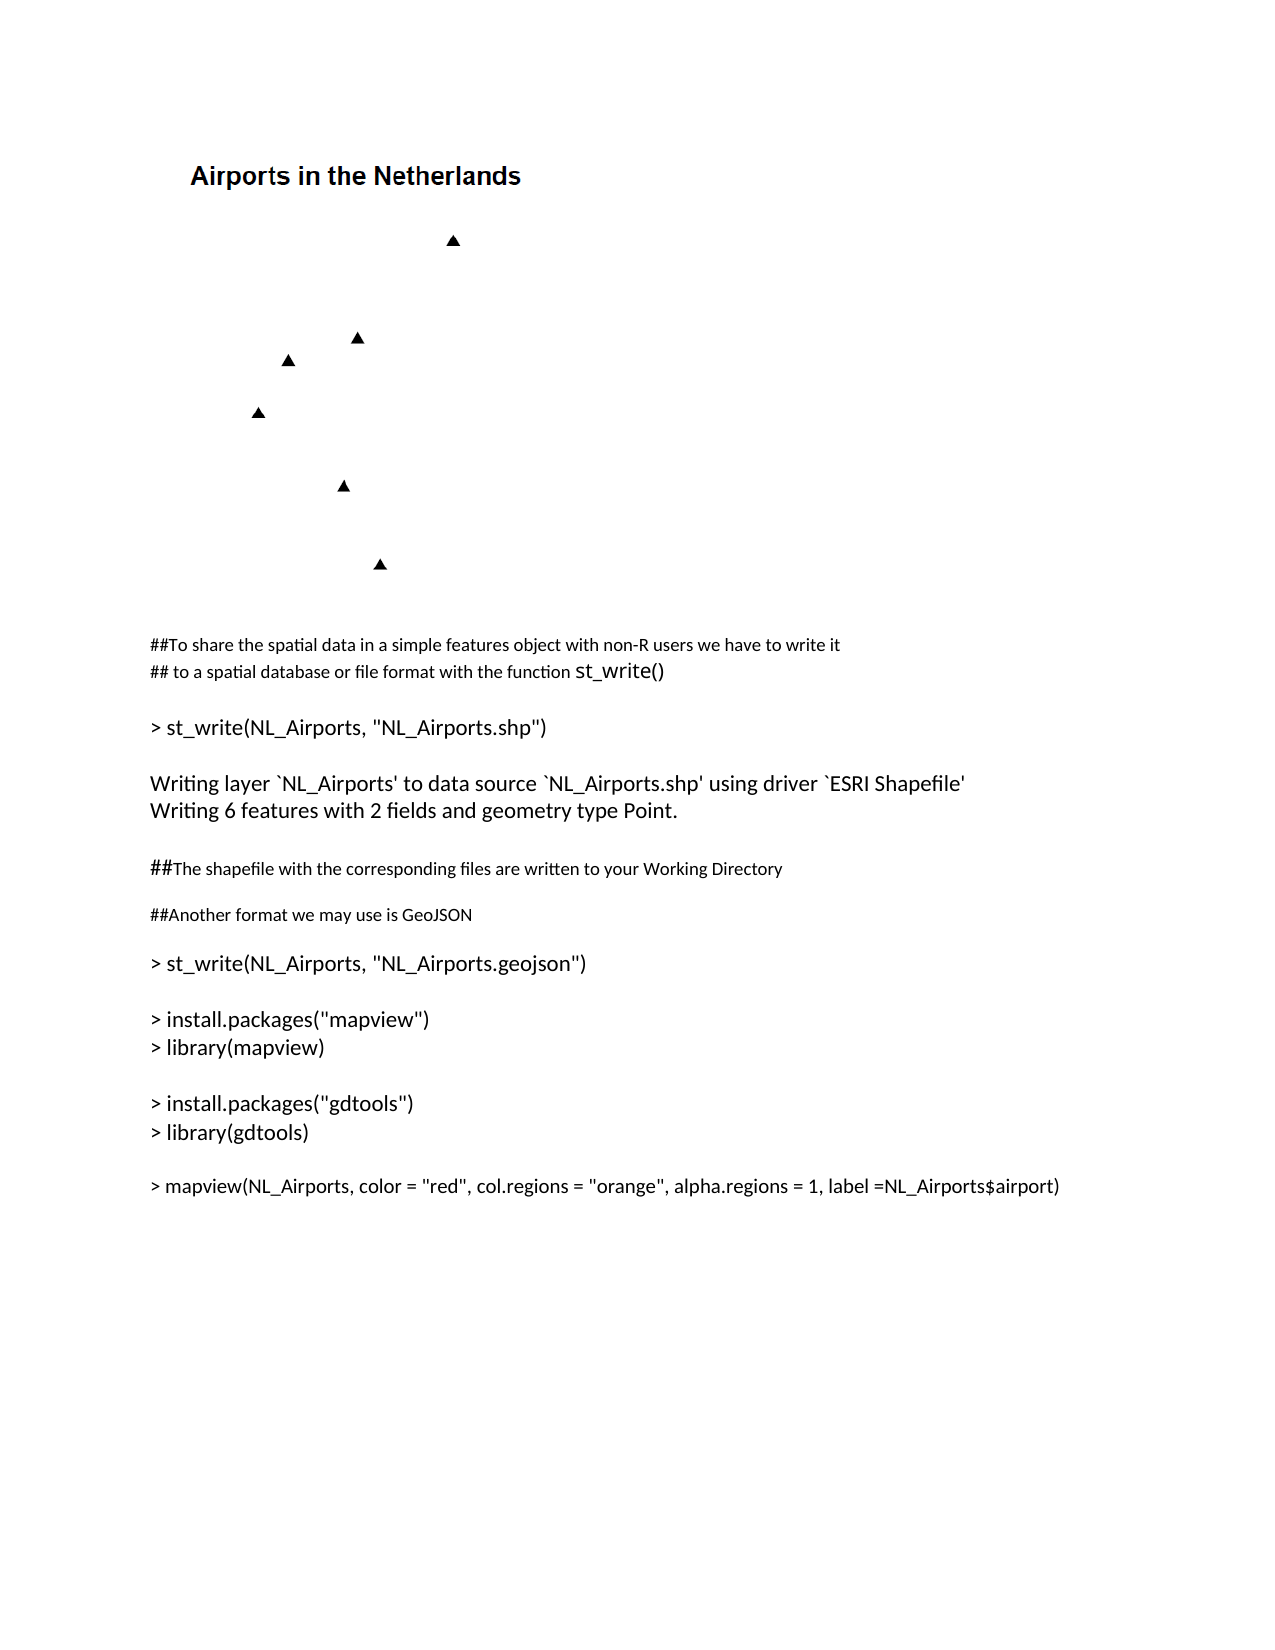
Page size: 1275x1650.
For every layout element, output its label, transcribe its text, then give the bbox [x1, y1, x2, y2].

text Writing 6 features with 2 fields and geometry type Point. [150, 797, 1125, 825]
text > install.packages("mapview") [150, 1006, 1125, 1033]
text > st_write(NL_Airports, "NL_Airports.shp") [150, 713, 1125, 741]
text > install.packages("gdtools") [150, 1089, 1125, 1118]
text ##The shapefile with the corresponding files are written to your Working Directory [150, 853, 1125, 881]
text Writing layer `NL_Airports' to data source `NL_Airports.shp' using driver `ESRI Shapefile' [150, 769, 1125, 797]
text > library(mapview) [150, 1033, 1125, 1062]
text > st_write(NL_Airports, "NL_Airports.geojson") [150, 949, 1125, 977]
text > library(gdtools) [150, 1118, 1125, 1146]
text > mapview(NL_Airports, color = "red", col.regions = "orange", alpha.regions = 1, label =NL_Airports$airport) [150, 1174, 1125, 1199]
text ##Another format we may use is GeoJSON [150, 904, 1125, 927]
text ##To share the spatial data in a simple features object with non-R users we have to write it [150, 633, 1125, 656]
text ## to a spatial database or file format with the function st_write() [150, 656, 1125, 684]
